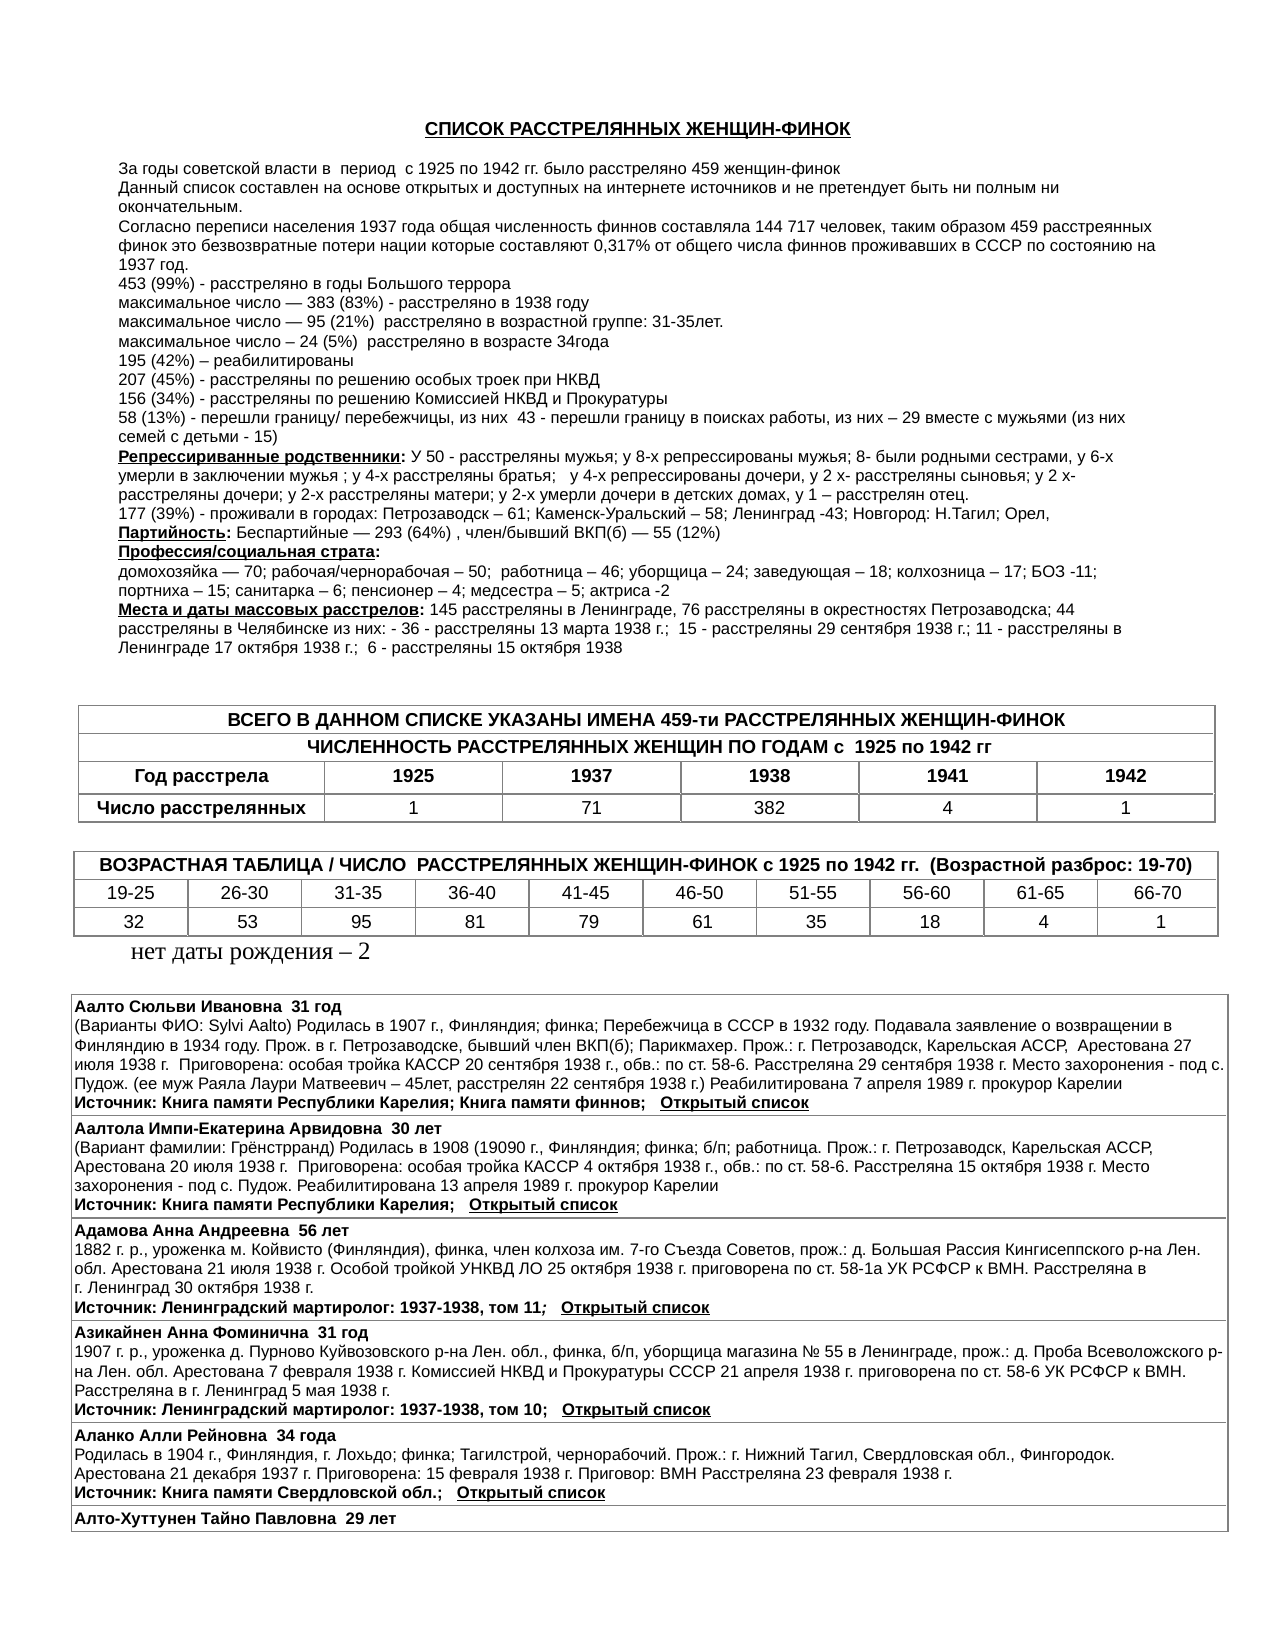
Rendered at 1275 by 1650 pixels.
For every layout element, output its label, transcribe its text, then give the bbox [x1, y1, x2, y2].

table_cell 1937 [503, 762, 680, 793]
table_cell 46-50 [644, 880, 756, 907]
table_cell 51-55 [757, 880, 869, 907]
table_cell 1925 [325, 762, 502, 793]
text Согласно переписи населения 1937 года общая численность финнов составляла 144 717 человек, таким образом 459 расстреянных финок это безвозвратные потери нации которые составляют 0,317% от общего числа финнов проживавших в СССР по состоянию на 1937 год. [118, 216, 1157, 274]
table_cell 382 [682, 795, 858, 821]
table_cell 81 [416, 908, 528, 935]
table_cell 26-30 [189, 880, 301, 907]
text 207 (45%) - расстреляны по решению особых троек при НКВД [118, 370, 1157, 389]
table_cell 19-25 [75, 880, 187, 907]
text СПИСОК РАССТРЕЛЯННЫХ ЖЕНЩИН-ФИНОК [118, 118, 1157, 140]
table_header Аалто Сюльви Ивановна 31 год (Варианты ФИО: Sylvi Aalto) Родилась в 1907 г., Финляндия; финка; Перебежчица в СССР в 1932 году. Подавала заявление о возвращении в Финляндию в 1934 году. Прож. в г. Петрозаводске, бывший член ВКП(б); Парикмахер. Прож.: г. Петрозаводск, Карельская АССР, Арестована 27 июля 1938 г. Приговорена: особая тройка КАССР 20 сентября 1938 г., обв.: по ст. 58-6. Расстреляна 29 сентября 1938 г. Место захоронения - под с. Пудож. (ее муж Раяла Лаури Матвеевич – 45лет, расстрелян 22 сентября 1938 г.) Реабилитирована 7 апреля 1989 г. прокурор Карелии Источник: Книга памяти Республики Карелия; Книга памяти финнов; Открытый список [72, 995, 1227, 1115]
table_cell 1942 [1038, 761, 1214, 793]
text 453 (99%) - расстреляно в годы Большого террора [118, 274, 1157, 293]
table_header ВСЕГО В ДАННОМ СПИСКЕ УКАЗАНЫ ИМЕНА 459-ти РАССТРЕЛЯННЫХ ЖЕНЩИН-ФИНОК [79, 706, 1214, 733]
table_cell 32 [75, 908, 187, 935]
table_cell 35 [757, 908, 869, 935]
table_cell 71 [503, 795, 680, 821]
table_cell 1 [325, 795, 502, 821]
text максимальное число – 24 (5%) расстреляно в возрасте 34года [118, 331, 1157, 351]
text Профессия/социальная страта: [118, 542, 1157, 561]
text 195 (42%) – реабилитированы [118, 351, 1157, 370]
table_cell Число расстрелянных [79, 795, 324, 821]
text Данный список составлен на основе открытых и доступных на интернете источников и не претендует быть ни полным ни окончательным. [118, 178, 1157, 216]
table_cell 31-35 [302, 880, 415, 907]
table_cell 61-65 [985, 880, 1097, 907]
table_cell 1 [1098, 907, 1217, 935]
table_cell 61 [644, 908, 756, 935]
table_header ВОЗРАСТНАЯ ТАБЛИЦА / ЧИСЛО РАССТРЕЛЯННЫХ ЖЕНЩИН-ФИНОК с 1925 по 1942 гг. (Возрастной разброс: 19-70) [75, 852, 1217, 878]
table_cell 1938 [682, 762, 858, 793]
table_cell 1941 [860, 762, 1036, 793]
text максимальное число — 383 (83%) - расстреляно в 1938 году [118, 293, 1157, 312]
table_cell 1 [1038, 793, 1214, 821]
table_cell 36-40 [416, 880, 528, 907]
text За годы советской власти в период с 1925 по 1942 гг. было расстреляно 459 женщин-финок [118, 159, 1157, 178]
table_cell Азикайнен Анна Фоминична 31 год 1907 г. р., уроженка д. Пурново Куйвозовского р-на Лен. обл., финка, б/п, уборщица магазина № 55 в Ленинграде, прож.: д. Проба Всеволожского р-на Лен. обл. Арестована 7 февраля 1938 г. Комиссией НКВД и Прокуратуры СССР 21 апреля 1938 г. приговорена по ст. 58-6 УК РСФСР к ВМН. Расстреляна в г. Ленинград 5 мая 1938 г. Источник: Ленинградский мартиролог: 1937-1938, том 10; Открытый список [72, 1320, 1227, 1422]
table_cell 41-45 [530, 880, 642, 907]
text 156 (34%) - расстреляны по решению Комиссией НКВД и Прокуратуры [118, 389, 1157, 408]
table_cell 79 [530, 908, 642, 935]
table_cell 95 [302, 908, 415, 935]
table_cell 18 [871, 908, 983, 935]
text Репрессириванные родственники: У 50 - расстреляны мужья; у 8-х репрессированы мужья; 8- были родными сестрами, у 6-х умерли в заключении мужья ; у 4-х расстреляны братья; у 4-х репрeссированы дочери, у 2 х- расстреляны сыновья; у 2 х- расстреляны дочери; у 2-х расстреляны матери; у 2-х умерли дочери в детских домах, у 1 – расстрелян отец. [118, 446, 1157, 504]
table_cell 66-70 [1098, 879, 1217, 907]
table_cell 53 [189, 908, 301, 935]
table_cell Адамова Анна Андреевна 56 лет 1882 г. р., уроженка м. Койвисто (Финляндия), финка, член колхоза им. 7-го Съезда Советов, прож.: д. Большая Рассия Кингисеппского р-на Лен. обл. Арестована 21 июля 1938 г. Особой тройкой УНКВД ЛО 25 октября 1938 г. приговорена по ст. 58-1а УК РСФСР к ВМН. Расстреляна в г. Ленинград 30 октября 1938 г. Источник: Ленинградский мартиролог: 1937-1938, том 11; Открытый список [72, 1217, 1227, 1319]
text 177 (39%) - проживали в городах: Петрозаводск – 61; Каменск-Уральский – 58; Ленинград -43; Новгород: Н.Тагил; Орел, [118, 504, 1157, 523]
text нет даты рождения – 2 [118, 937, 1157, 965]
table_cell Аалтола Импи-Екатерина Арвидовна 30 лет (Вариант фамилии: Грёнстрранд) Родилась в 1908 (19090 г., Финляндия; финка; б/п; работница. Прож.: г. Петрозаводск, Карельская АССР, Арестована 20 июля 1938 г. Приговорена: особая тройка КАССР 4 октября 1938 г., обв.: по ст. 58-6. Расстреляна 15 октября 1938 г. Место захоронения - под с. Пудож. Реабилитирована 13 апреля 1989 г. прокурор Карелии Источник: Книга памяти Республики Карелия; Открытый список [72, 1115, 1227, 1217]
text Места и даты массовых расстрелов: 145 расстреляны в Ленинграде, 76 расстреляны в окрестностях Петрозаводска; 44 расстреляны в Челябинске из них: - 36 - расстреляны 13 марта 1938 г.; 15 - расстреляны 29 сентября 1938 г.; 11 - расстреляны в Ленинграде 17 октября 1938 г.; 6 - расстреляны 15 октября 1938 [118, 600, 1157, 657]
table_cell Год расстрела [79, 762, 324, 793]
text домохозяйка — 70; рабочая/чернорабочая – 50; работница – 46; уборщица – 24; заведующая – 18; колхозница – 17; БОЗ -11; портниха – 15; санитарка – 6; пенсионер – 4; медсестра – 5; актриса -2 [118, 561, 1157, 600]
table_cell ЧИСЛЕННОСТЬ РАССТРЕЛЯННЫХ ЖЕНЩИН ПО ГОДАМ с 1925 по 1942 гг [79, 733, 1214, 761]
table_cell 4 [985, 908, 1097, 935]
table_cell 4 [860, 795, 1036, 821]
table_cell 56-60 [871, 880, 983, 907]
text 58 (13%) - перешли границу/ перебежчицы, из них 43 - перешли границу в поисках работы, из них – 29 вместе с мужьями (из них семей с детьми - 15) [118, 408, 1157, 446]
text Партийность: Беспартийные — 293 (64%) , член/бывший ВКП(б) — 55 (12%) [118, 523, 1157, 542]
text максимальное число — 95 (21%) расстреляно в возрастной группе: 31-35лет. [118, 312, 1157, 331]
